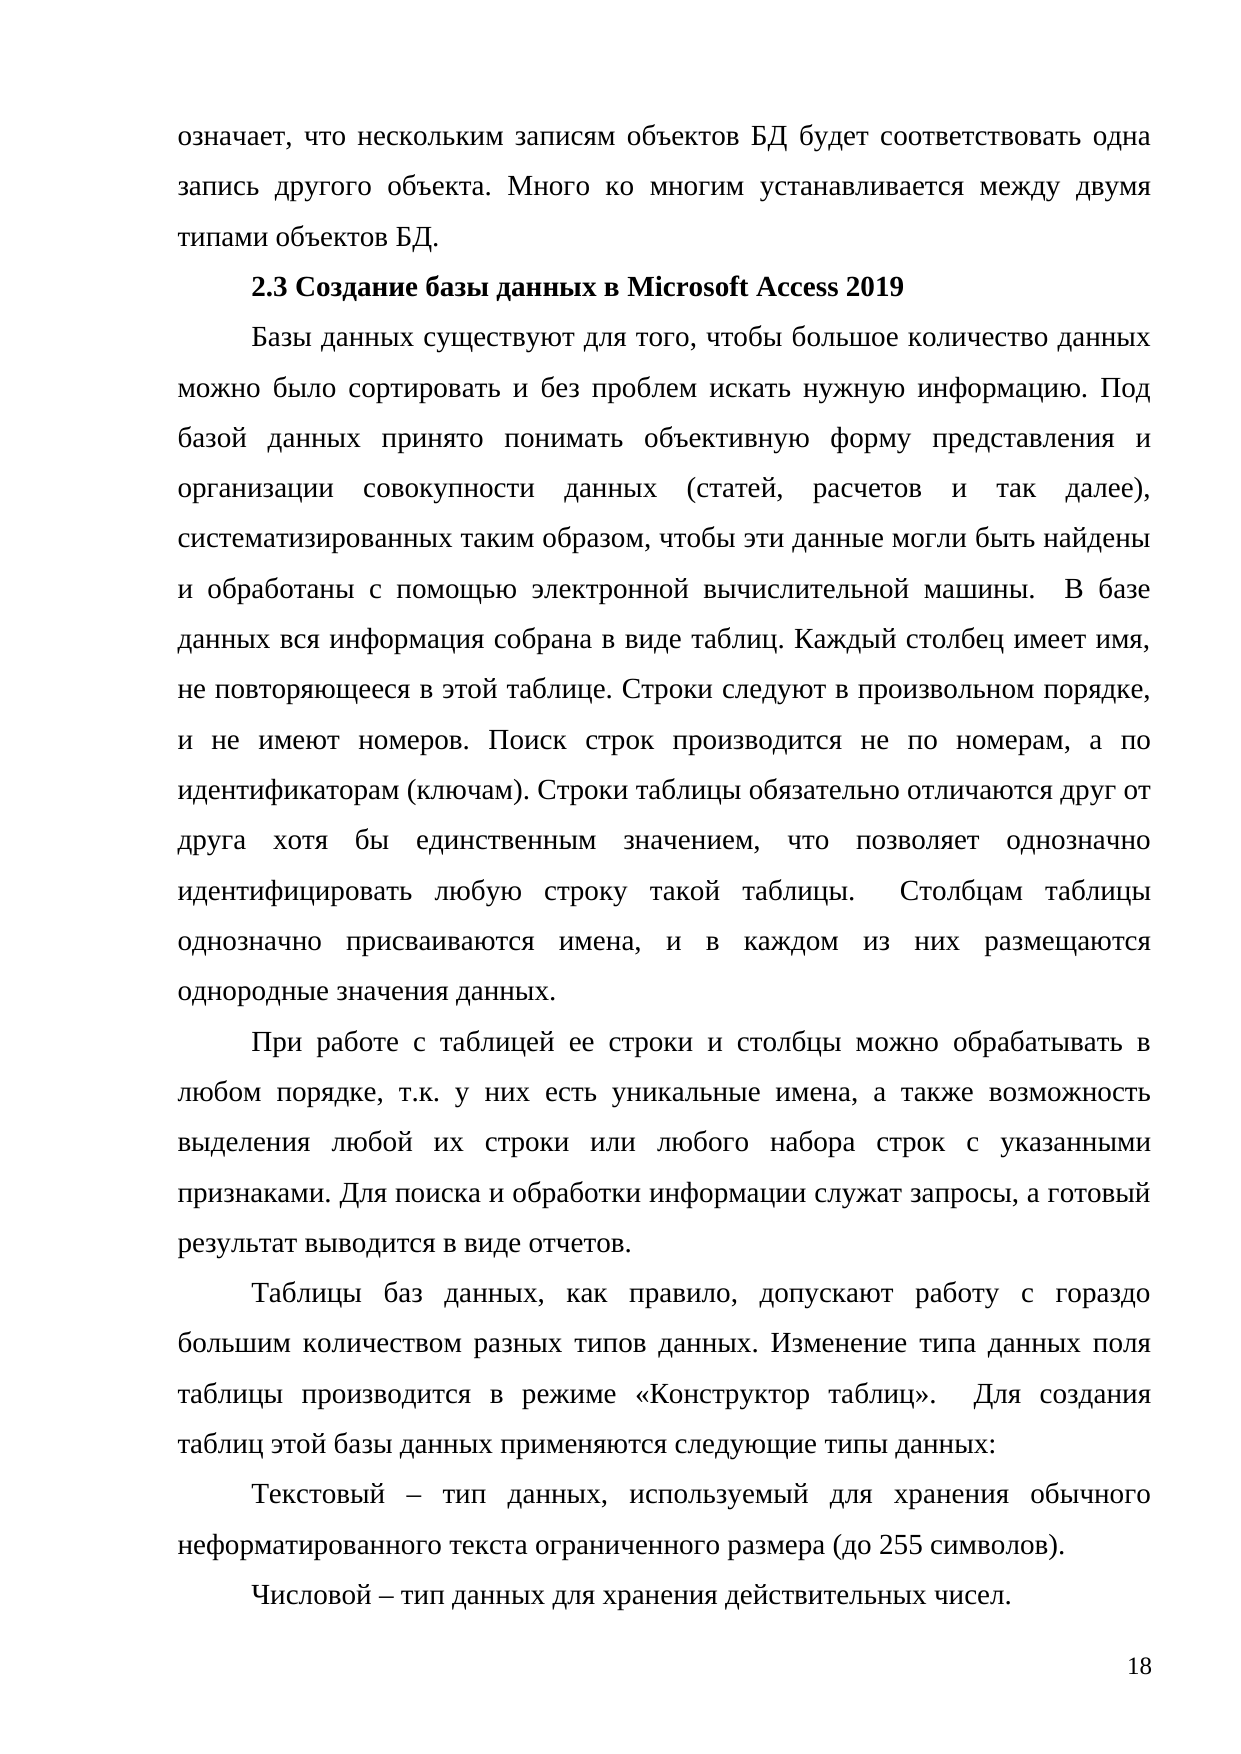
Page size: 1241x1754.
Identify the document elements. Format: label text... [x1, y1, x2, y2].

text Базы данных существуют для того, чтобы большое количество данных можно было сортировать и без проблем искать нужную информацию. Под базой данных принято понимать объективную форму представления и организации совокупности данных (статей, расчетов и так далее), систематизированных таким образом, чтобы эти данные могли быть найдены и обработаны с помощью электронной вычислительной машины. В базе данных вся информация собрана в виде таблиц. Каждый столбец имеет имя, не повторяющееся в этой таблице. Строки следуют в произвольном порядке, и не имеют номеров. Поиск строк производится не по номерам, а по идентификаторам (ключам). Строки таблицы обязательно отличаются друг от друга хотя бы единственным значением, что позволяет однозначно идентифицировать любую строку такой таблицы. Столбцам таблицы однозначно присваиваются имена, и в каждом из них размещаются однородные значения данных. [177, 319, 1152, 1007]
text Таблицы баз данных, как правило, допускают работу с гораздо большим количеством разных типов данных. Изменение типа данных поля таблицы производится в режиме «Конструктор таблиц». Для создания таблиц этой базы данных применяются следующие типы данных: [177, 1275, 1152, 1460]
text При работе с таблицей ее строки и столбцы можно обрабатывать в любом порядке, т.к. у них есть уникальные имена, а также возможность выделения любой их строки или любого набора строк с указанными признаками. Для поиска и обработки информации служат запросы, а готовый результат выводится в виде отчетов. [177, 1024, 1152, 1258]
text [177, 118, 1152, 252]
text Числовой – тип данных для хранения действительных чисел. [177, 1577, 1152, 1611]
title 2.3 Создание базы данных в Microsoft Access 2019 [177, 269, 1152, 303]
text Текстовый – тип данных, используемый для хранения обычного неформатированного текста ограниченного размера (до 255 символов). [177, 1477, 1152, 1560]
